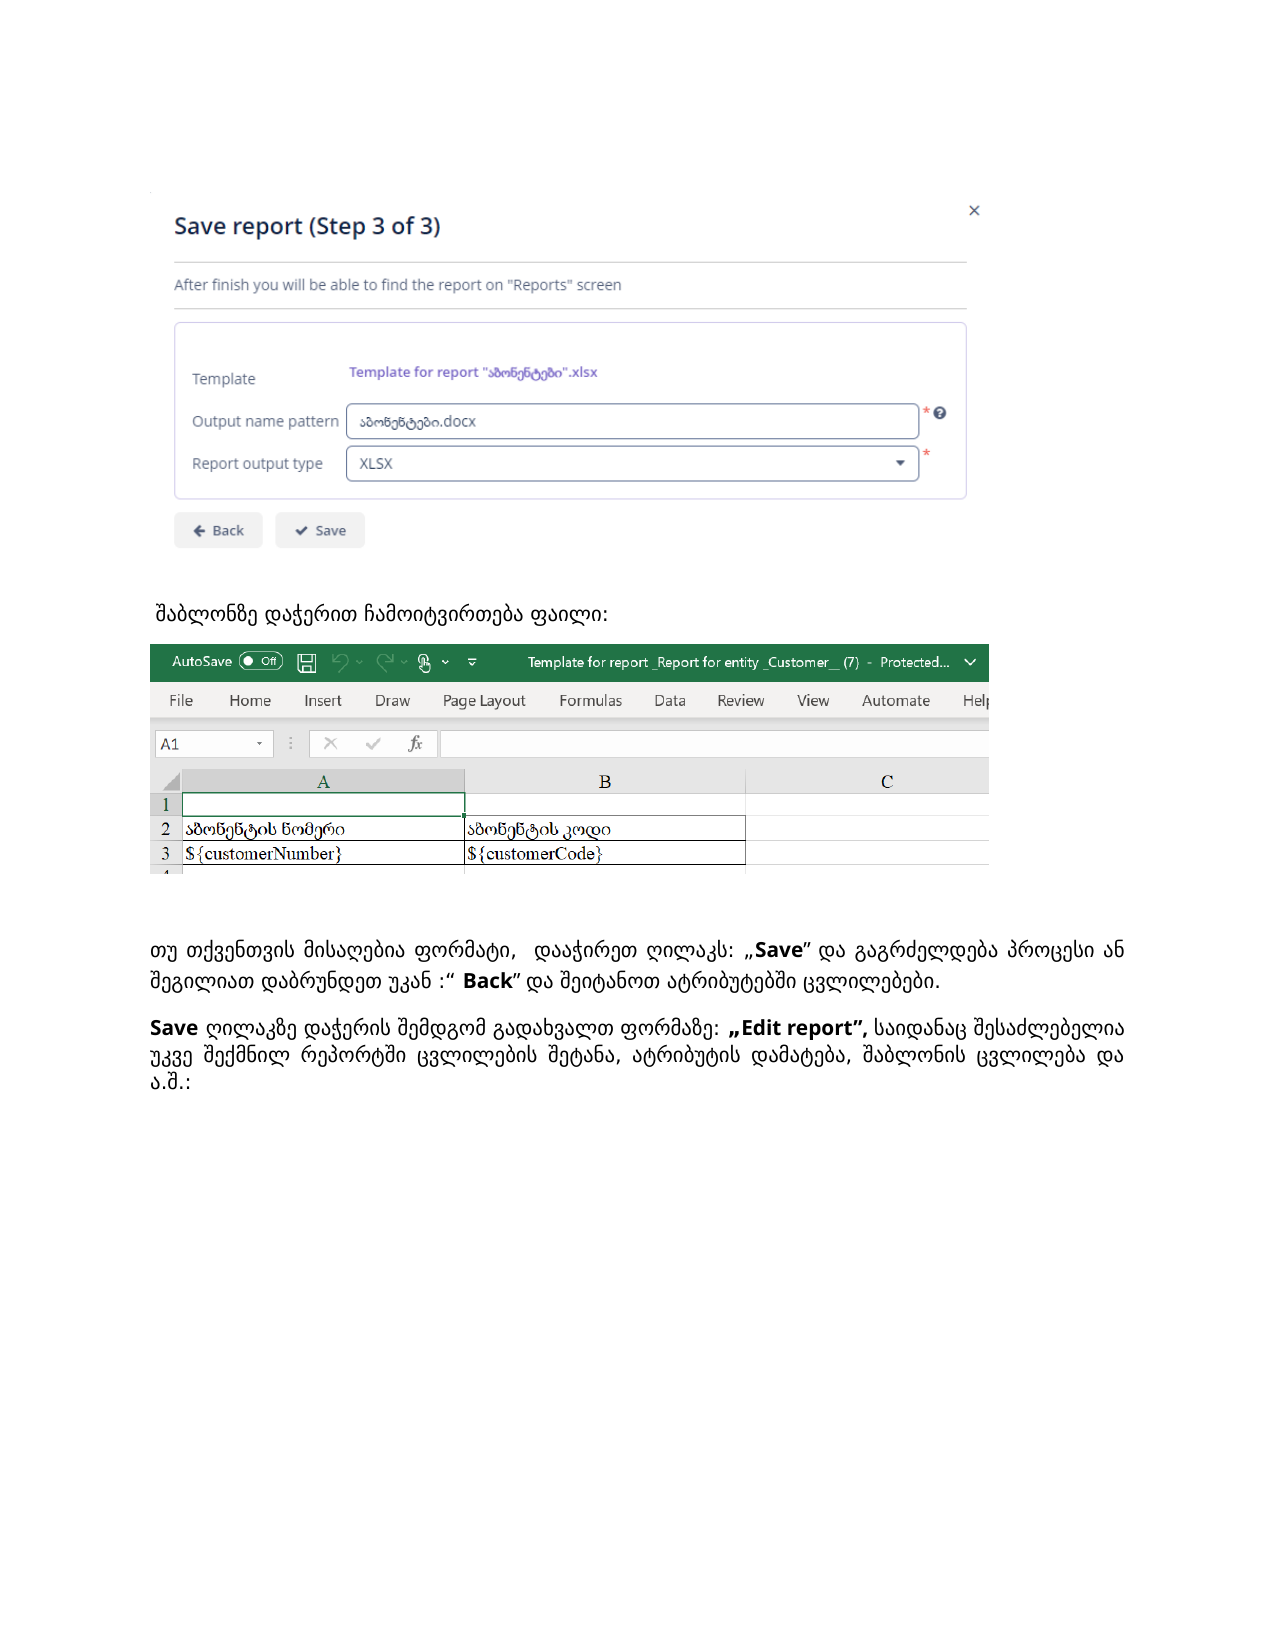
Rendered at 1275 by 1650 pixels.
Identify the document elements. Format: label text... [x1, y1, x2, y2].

picture [150, 192, 989, 583]
text Save ღილაკზე დაჭერის შემდგომ გადახვალთ ფორმაზე: „Edit report”, საიდანაც შესაძლებელია უკვე შექმნილ რეპორტში ცვლილების შეტანა, ატრიბუტის დამატება, შაბლონის ცვლილება და ა.შ.: [150, 1013, 1125, 1094]
text თუ თქვენთვის მისაღებია ფორმატი, დააჭირეთ ღილაკს: „Save” და გაგრძელდება პროცესი ან შეგილიათ დაბრუნდეთ უკან :“ Back” და შეიტანოთ ატრიბუტებში ცვლილებები. [150, 935, 1125, 994]
text შაბლონზე დაჭერით ჩამოიტვირთება ფაილი: [150, 602, 1125, 626]
picture [150, 644, 989, 874]
